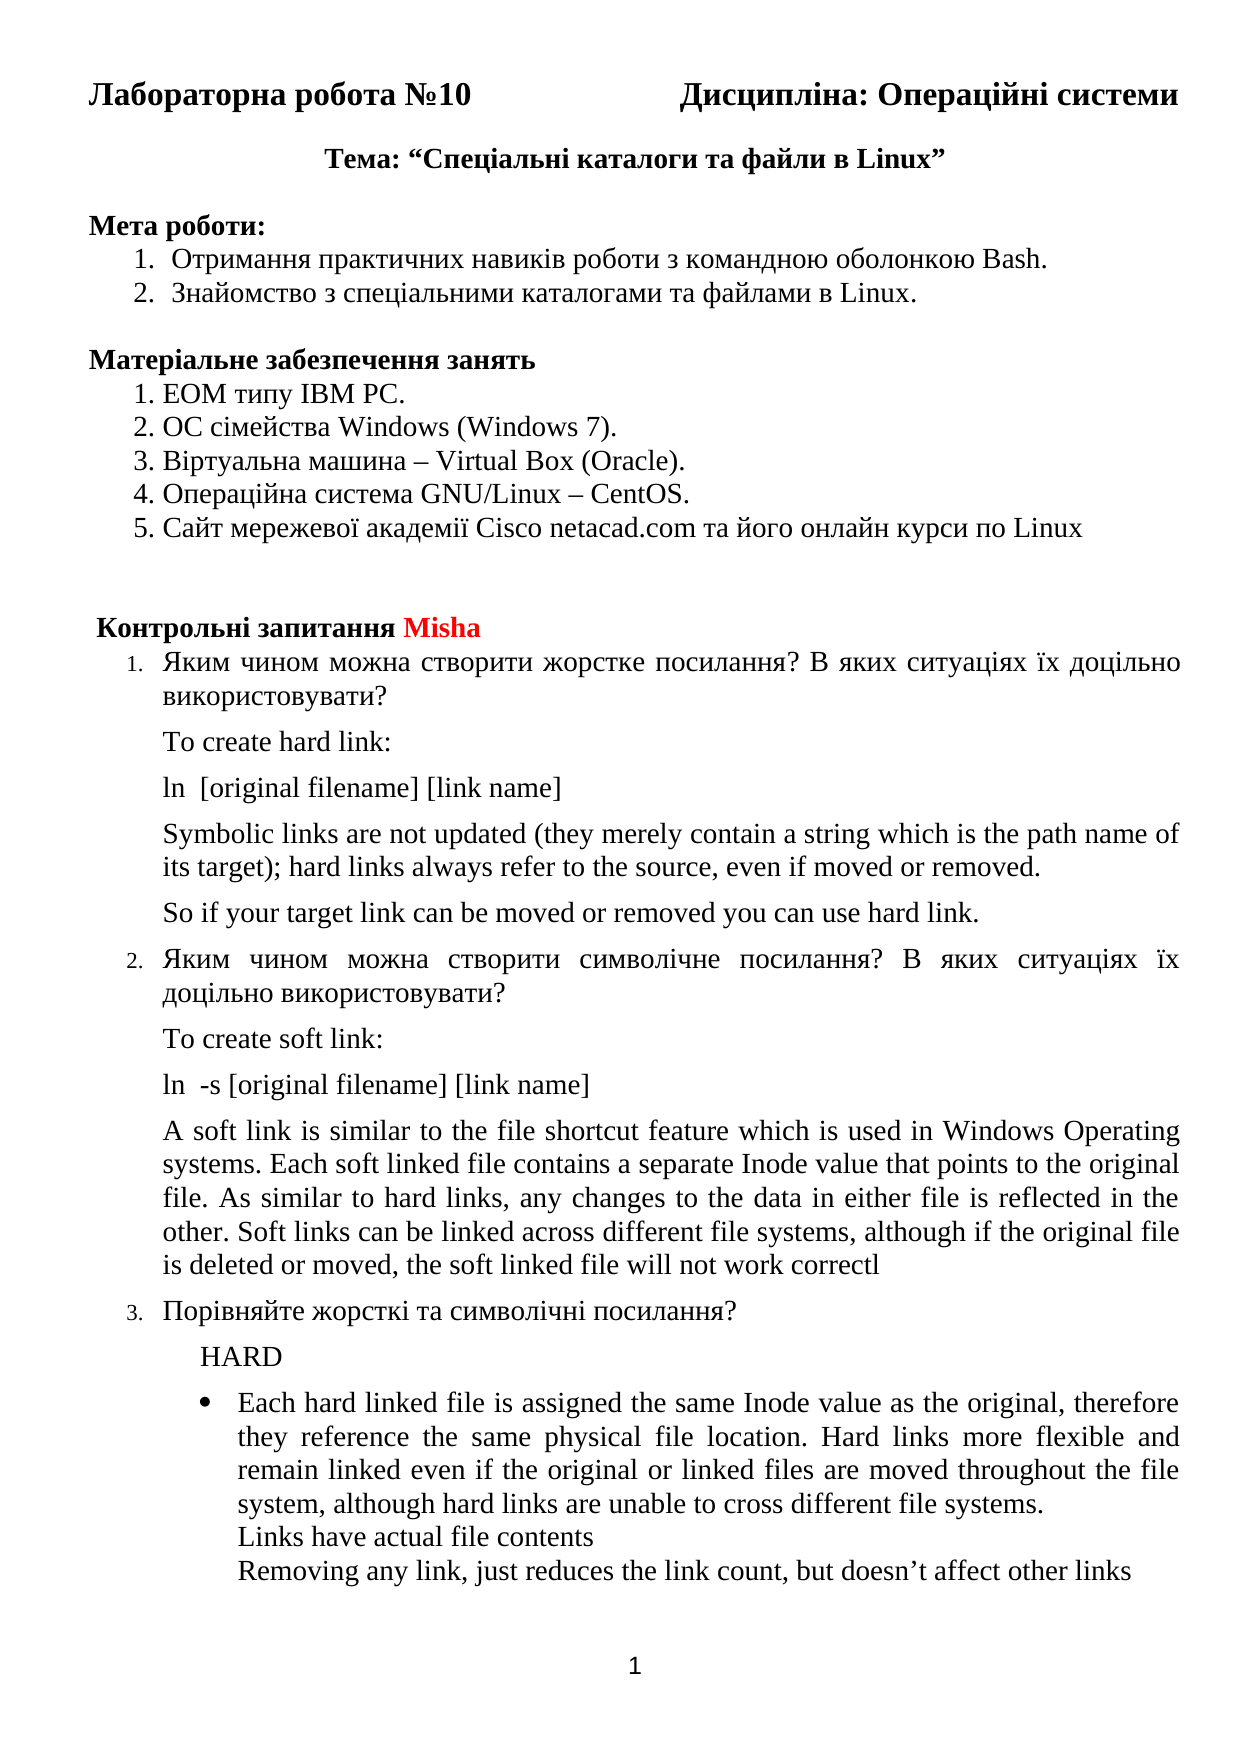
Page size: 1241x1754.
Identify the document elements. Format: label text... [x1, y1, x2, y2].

text 4. Операційна система GNU/Linux – CentOS. [133, 476, 1181, 510]
list Each hard linked file is assigned the same Inode value as the original, therefore they reference the same physical file location. Hard links more flexible and remain linked even if the original or linked files are moved throughout the file system, although hard links are unable to cross different file systems. [200, 1385, 1181, 1519]
text ln [original filename] [link name] [162, 770, 1181, 803]
text Матеріальне забезпечення занять [89, 342, 1181, 376]
text A soft link is similar to the file shortcut feature which is used in Windows Operating systems. Each soft linked file contains a separate Inode value that points to the original file. As similar to hard links, any changes to the data in either file is reflected in the other. Soft links can be linked across different file systems, although if the original file is deleted or moved, the soft linked file will not work correctl [162, 1113, 1181, 1281]
list Removing any link, just reduces the link count, but doesn’t affect other links [237, 1553, 1181, 1587]
text HARD [200, 1339, 1181, 1373]
list Яким чином можна створити жорстке посилання? В яких ситуаціях їх доцільно використовувати? [126, 644, 1181, 711]
list Links have actual file contents [237, 1519, 1181, 1553]
text 5. Сайт мережевої академії Cisco netacad.com та його онлайн курси по Linux [133, 510, 1181, 543]
text 3. Віртуальна машина – Virtual Box (Oracle). [133, 443, 1181, 476]
text To create hard link: [162, 724, 1181, 757]
list Знайомство з спеціальними каталогами та файлами в Linux. [133, 275, 1181, 309]
text 2. ОС сімейства Windows (Windows 7). [133, 409, 1181, 443]
text So if your target link can be moved or removed you can use hard link. [162, 895, 1181, 929]
text 1. ЕОМ типу IBM PC. [133, 376, 1181, 409]
text Тема: “Спеціальні каталоги та файли в Linux” [89, 141, 1181, 174]
text Контрольні запитання Misha [89, 611, 1181, 644]
list Яким чином можна створити символічне посилання? В яких ситуаціях їх доцільно використовувати? [126, 941, 1181, 1008]
text To create soft link: [162, 1021, 1181, 1054]
list Порівняйте жорсткі та символічні посилання? [126, 1293, 1181, 1327]
text ln -s [original filename] [link name] [162, 1067, 1181, 1101]
text Мета роботи: [89, 208, 1181, 242]
text Symbolic links are not updated (they merely contain a string which is the path name of its target); hard links always refer to the source, even if moved or removed. [162, 816, 1181, 883]
list Отримання практичних навиків роботи з командною оболонкою Bash. [133, 242, 1181, 275]
